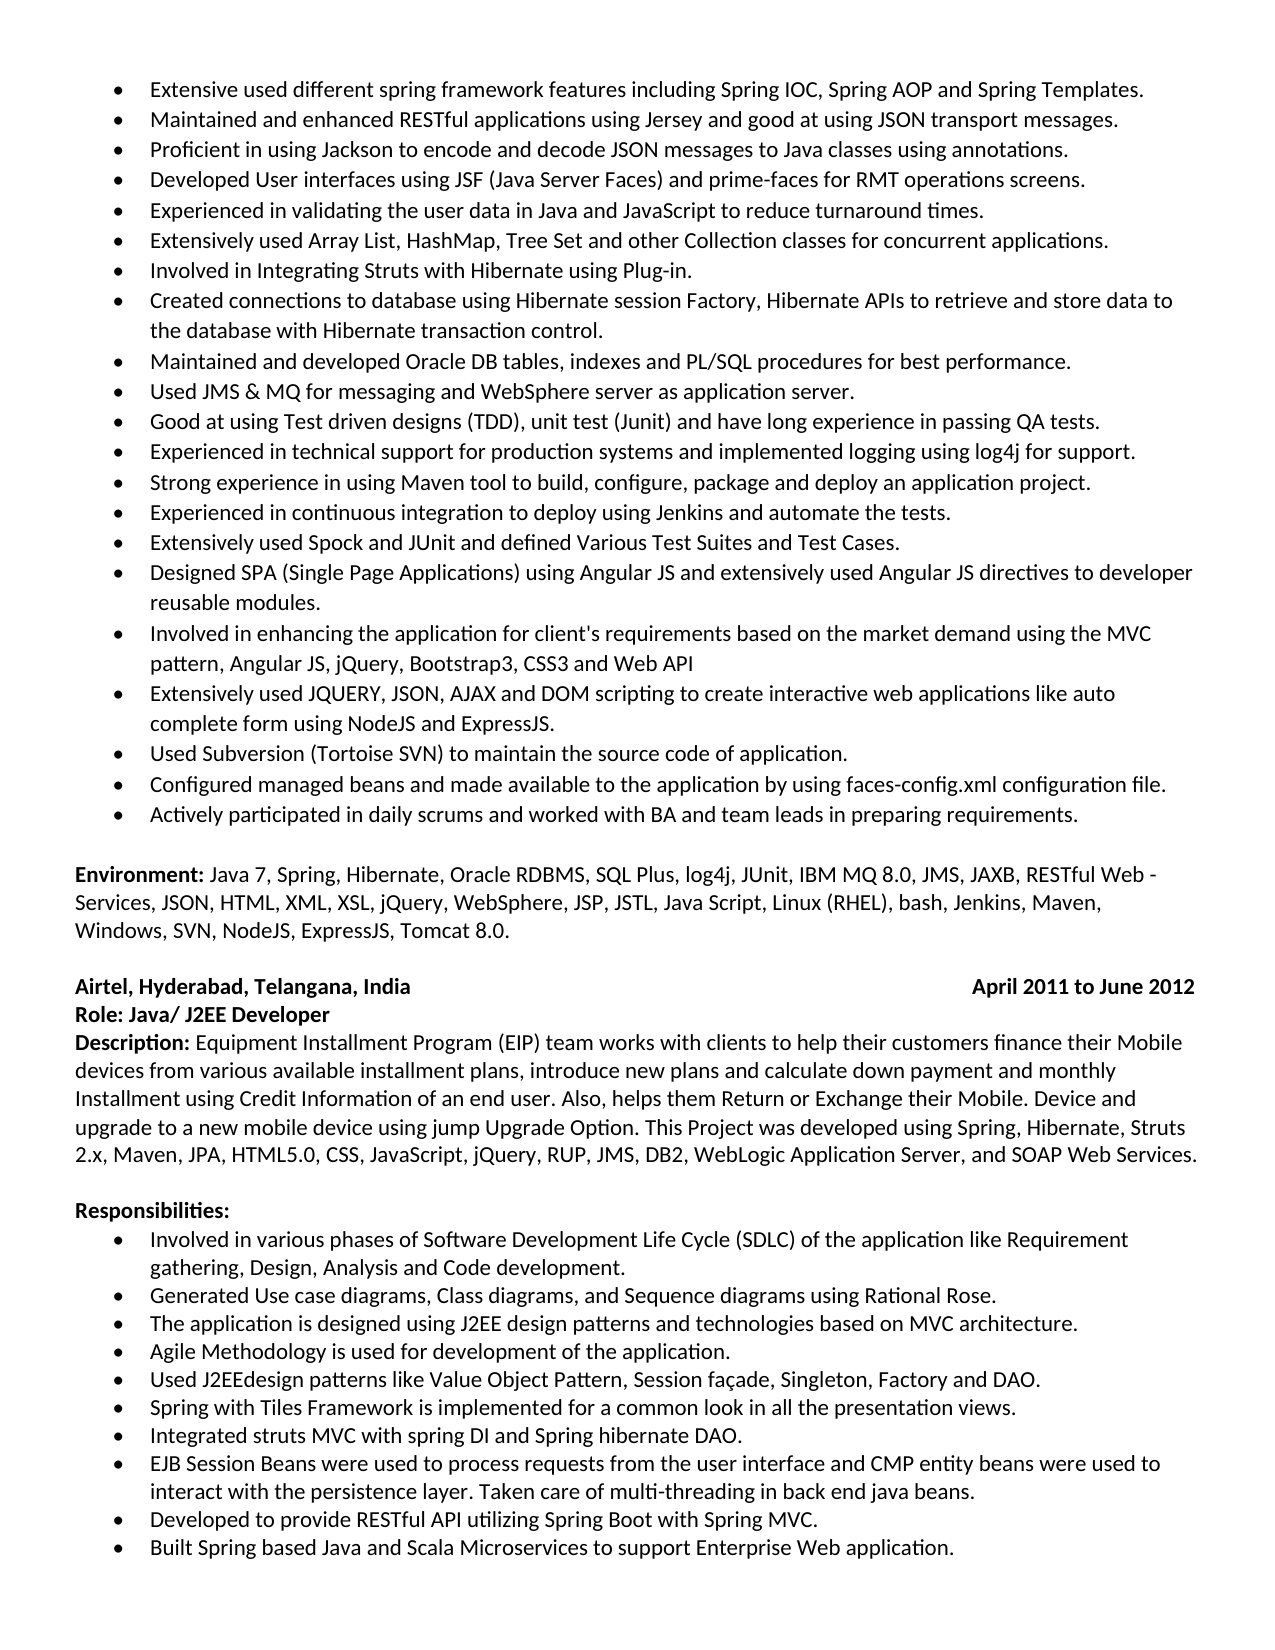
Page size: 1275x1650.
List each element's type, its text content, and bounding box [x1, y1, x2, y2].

list Agile Methodology is used for development of the application. [112, 1337, 1200, 1365]
list Involved in various phases of Software Development Life Cycle (SDLC) of the application like Requirement gathering, Design, Analysis and Code development. [112, 1225, 1200, 1281]
list Extensive used different spring framework features including Spring IOC, Spring AOP and Spring Templates. [112, 75, 1200, 103]
list Designed SPA (Single Page Applications) using Angular JS and extensively used Angular JS directives to developer reusable modules. [112, 558, 1200, 617]
list Experienced in validating the user data in Java and JavaScript to reduce turnaround times. [112, 196, 1200, 224]
list Maintained and developed Oracle DB tables, indexes and PL/SQL procedures for best performance. [112, 347, 1200, 375]
list Spring with Tiles Framework is implemented for a common look in all the presentation views. [112, 1393, 1200, 1421]
list The application is designed using J2EE design patterns and technologies based on MVC architecture. [112, 1309, 1200, 1337]
list Experienced in technical support for production systems and implemented logging using log4j for support. [112, 437, 1200, 466]
list Used Subversion (Tortoise SVN) to maintain the source code of application. [112, 739, 1200, 768]
list Strong experience in using Maven tool to build, configure, package and deploy an application project. [112, 468, 1200, 496]
list Built Spring based Java and Scala Microservices to support Enterprise Web application. [112, 1533, 1200, 1561]
list Developed User interfaces using JSF (Java Server Faces) and prime-faces for RMT operations screens. [112, 166, 1200, 194]
list Extensively used Spock and JUnit and defined Various Test Suites and Test Cases. [112, 528, 1200, 556]
text Airtel, Hyderabad, Telangana, India April 2011 to June 2012 [75, 972, 1200, 1001]
text Environment: Java 7, Spring, Hibernate, Oracle RDBMS, SQL Plus, log4j, JUnit, IBM MQ 8.0, JMS, JAXB, RESTful Web -Services, JSON, HTML, XML, XSL, jQuery, WebSphere, JSP, JSTL, Java Script, Linux (RHEL), bash, Jenkins, Maven, Windows, SVN, NodeJS, ExpressJS, Tomcat 8.0. [75, 860, 1200, 944]
list Configured managed beans and made available to the application by using faces-config.xml configuration file. [112, 770, 1200, 798]
list Experienced in continuous integration to deploy using Jenkins and automate the tests. [112, 498, 1200, 526]
list Extensively used Array List, HashMap, Tree Set and other Collection classes for concurrent applications. [112, 226, 1200, 254]
text Responsibilities: [75, 1197, 1200, 1225]
list Actively participated in daily scrums and worked with BA and team leads in preparing requirements. [112, 800, 1200, 828]
text Description: Equipment Installment Program (EIP) team works with clients to help their customers finance their Mobile devices from various available installment plans, introduce new plans and calculate down payment and monthly Installment using Credit Information of an end user. Also, helps them Return or Exchange their Mobile. Device and upgrade to a new mobile device using jump Upgrade Option. This Project was developed using Spring, Hibernate, Struts 2.x, Maven, JPA, HTML5.0, CSS, JavaScript, jQuery, RUP, JMS, DB2, WebLogic Application Server, and SOAP Web Services. [75, 1028, 1200, 1169]
list Involved in enhancing the application for client's requirements based on the market demand using the MVC pattern, Angular JS, jQuery, Bootstrap3, CSS3 and Web API [112, 619, 1200, 677]
list Maintained and enhanced RESTful applications using Jersey and good at using JSON transport messages. [112, 105, 1200, 133]
list Involved in Integrating Struts with Hibernate using Plug-in. [112, 256, 1200, 284]
text Role: Java/ J2EE Developer [75, 1001, 1200, 1028]
list Generated Use case diagrams, Class diagrams, and Sequence diagrams using Rational Rose. [112, 1281, 1200, 1309]
list Developed to provide RESTful API utilizing Spring Boot with Spring MVC. [112, 1505, 1200, 1533]
list Good at using Test driven designs (TDD), unit test (Junit) and have long experience in passing QA tests. [112, 407, 1200, 435]
list Used JMS & MQ for messaging and WebSphere server as application server. [112, 377, 1200, 405]
list Created connections to database using Hibernate session Factory, Hibernate APIs to retrieve and store data to the database with Hibernate transaction control. [112, 286, 1200, 345]
list Proficient in using Jackson to encode and decode JSON messages to Java classes using annotations. [112, 135, 1200, 163]
list EJB Session Beans were used to process requests from the user interface and CMP entity beans were used to interact with the persistence layer. Taken care of multi-threading in back end java beans. [112, 1449, 1200, 1505]
list Extensively used JQUERY, JSON, AJAX and DOM scripting to create interactive web applications like auto complete form using NodeJS and ExpressJS. [112, 679, 1200, 737]
list Integrated struts MVC with spring DI and Spring hibernate DAO. [112, 1421, 1200, 1449]
list Used J2EEdesign patterns like Value Object Pattern, Session façade, Singleton, Factory and DAO. [112, 1365, 1200, 1393]
